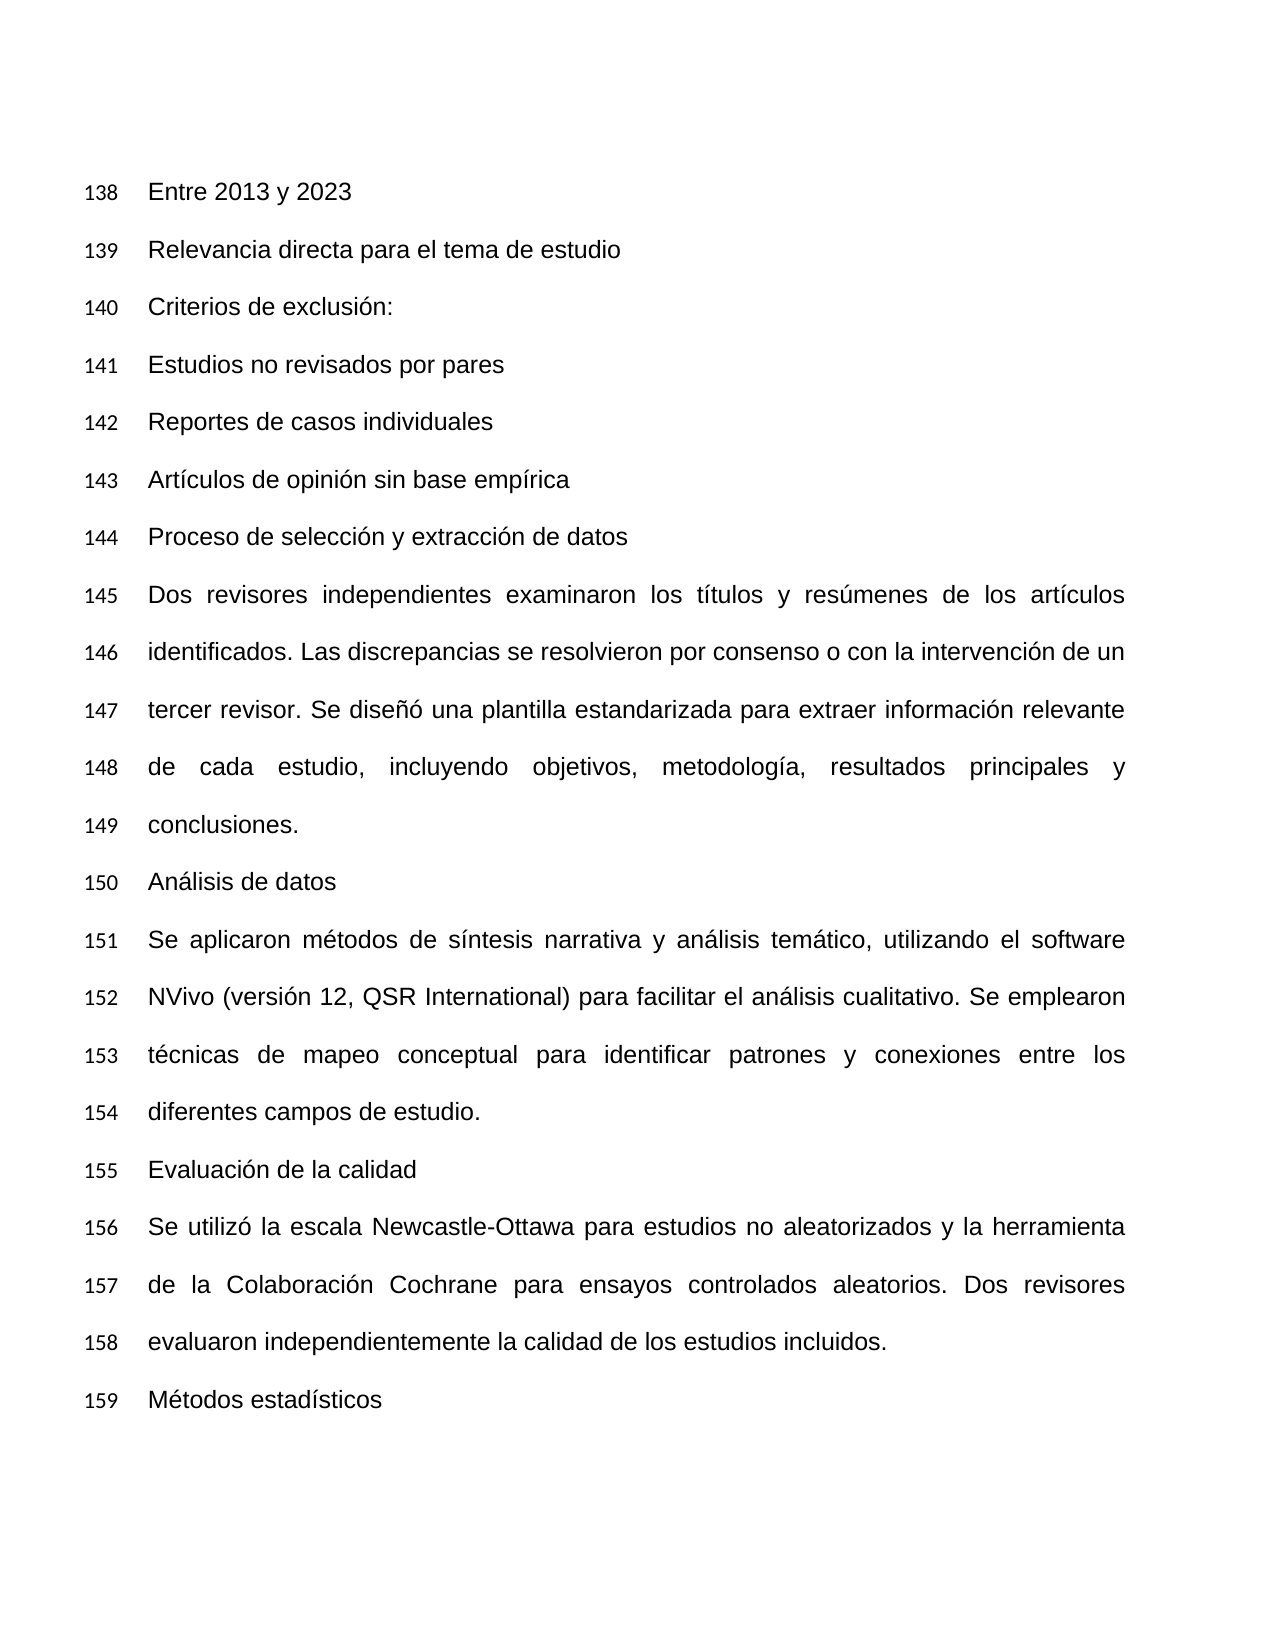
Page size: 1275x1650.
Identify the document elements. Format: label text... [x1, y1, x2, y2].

text Análisis de datos [148, 867, 1127, 896]
text Entre 2013 y 2023 [148, 177, 1127, 206]
text Criterios de exclusión: [148, 292, 1127, 321]
text Se utilizó la escala Newcastle-Ottawa para estudios no aleatorizados y la herramienta de la Colaboración Cochrane para ensayos controlados aleatorios. Dos revisores evaluaron independientemente la calidad de los estudios incluidos. [148, 1212, 1127, 1356]
text Métodos estadísticos [148, 1385, 1127, 1413]
text Artículos de opinión sin base empírica [148, 465, 1127, 493]
text Reportes de casos individuales [148, 407, 1127, 436]
text Relevancia directa para el tema de estudio [148, 235, 1127, 263]
text Proceso de selección y extracción de datos [148, 522, 1127, 551]
text Dos revisores independientes examinaron los títulos y resúmenes de los artículos identificados. Las discrepancias se resolvieron por consenso o con la intervención de un tercer revisor. Se diseñó una plantilla estandarizada para extraer información relevante de cada estudio, incluyendo objetivos, metodología, resultados principales y conclusiones. [148, 580, 1127, 838]
text Se aplicaron métodos de síntesis narrativa y análisis temático, utilizando el software NVivo (versión 12, QSR International) para facilitar el análisis cualitativo. Se emplearon técnicas de mapeo conceptual para identificar patrones y conexiones entre los diferentes campos de estudio. [148, 925, 1127, 1126]
text Evaluación de la calidad [148, 1155, 1127, 1183]
text Estudios no revisados por pares [148, 350, 1127, 378]
